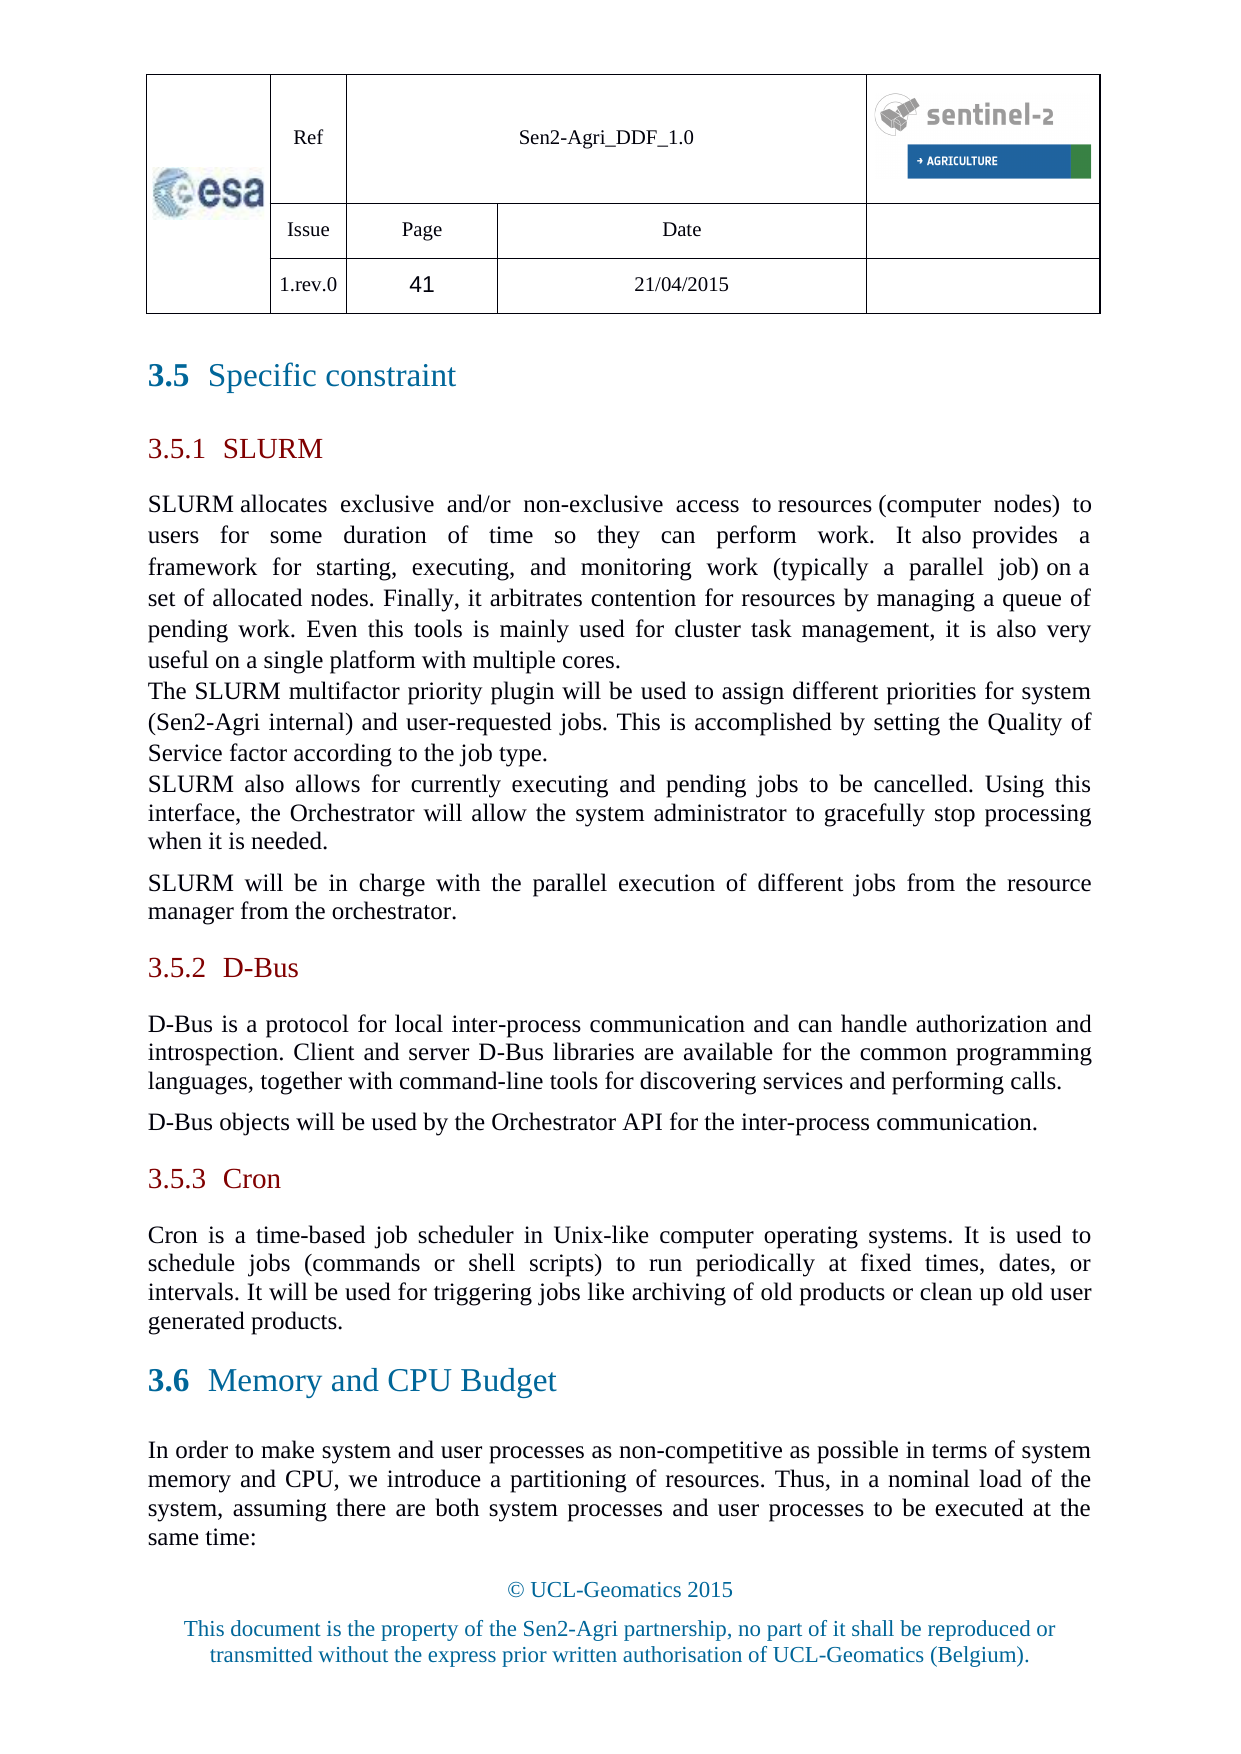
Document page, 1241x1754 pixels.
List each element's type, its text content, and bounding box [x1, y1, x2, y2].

picture [874, 93, 1092, 179]
subtitle SLURM [148, 431, 1093, 464]
text SLURM allocates exclusive and/or non-exclusive access to resources (computer nodes) to users for some duration of time so they can perform work. It also provides a framework for starting, executing, and monitoring work (typically a parallel job) on a set of allocated nodes. Finally, it arbitrates contention for resources by managing a queue of pending work. Even this tools is mainly used for cluster task management, it is also very useful on a single platform with multiple cores. [148, 489, 1093, 673]
subtitle D-Bus [148, 950, 1093, 984]
subtitle Memory and CPU Budget [148, 1360, 1093, 1398]
text D-Bus is a protocol for local inter-process communication and can handle authorization and introspection. Client and server D-Bus libraries are available for the common programming languages, together with command-line tools for discovering services and performing calls. [148, 1009, 1093, 1095]
text SLURM will be in charge with the parallel execution of different jobs from the resource manager from the orchestrator. [148, 868, 1093, 925]
text In order to make system and user processes as non-competitive as possible in terms of system memory and CPU, we introduce a partitioning of resources. Thus, in a nominal load of the system, assuming there are both system processes and user processes to be executed at the same time: [148, 1436, 1093, 1551]
text D-Bus objects will be used by the Orchestrator API for the inter-process communication. [148, 1107, 1093, 1136]
picture [152, 167, 265, 220]
text SLURM also allows for currently executing and pending jobs to be cancelled. Using this interface, the Orchestrator will allow the system administrator to gracefully stop processing when it is needed. [148, 769, 1093, 855]
subtitle Specific constraint [148, 355, 1093, 393]
picture [564, 1651, 570, 1658]
text The SLURM multifactor priority plugin will be used to assign different priorities for system (Sen2-Agri internal) and user-requested jobs. This is accomplished by setting the Quality of Service factor according to the job type. [148, 676, 1093, 767]
text Cron is a time-based job scheduler in Unix-like computer operating systems. It is used to schedule jobs (commands or shell scripts) to run periodically at fixed times, dates, or intervals. It will be used for triggering jobs like archiving of old products or clean up old user generated products. [148, 1220, 1093, 1335]
picture [508, 1582, 523, 1597]
subtitle Cron [148, 1161, 1093, 1195]
